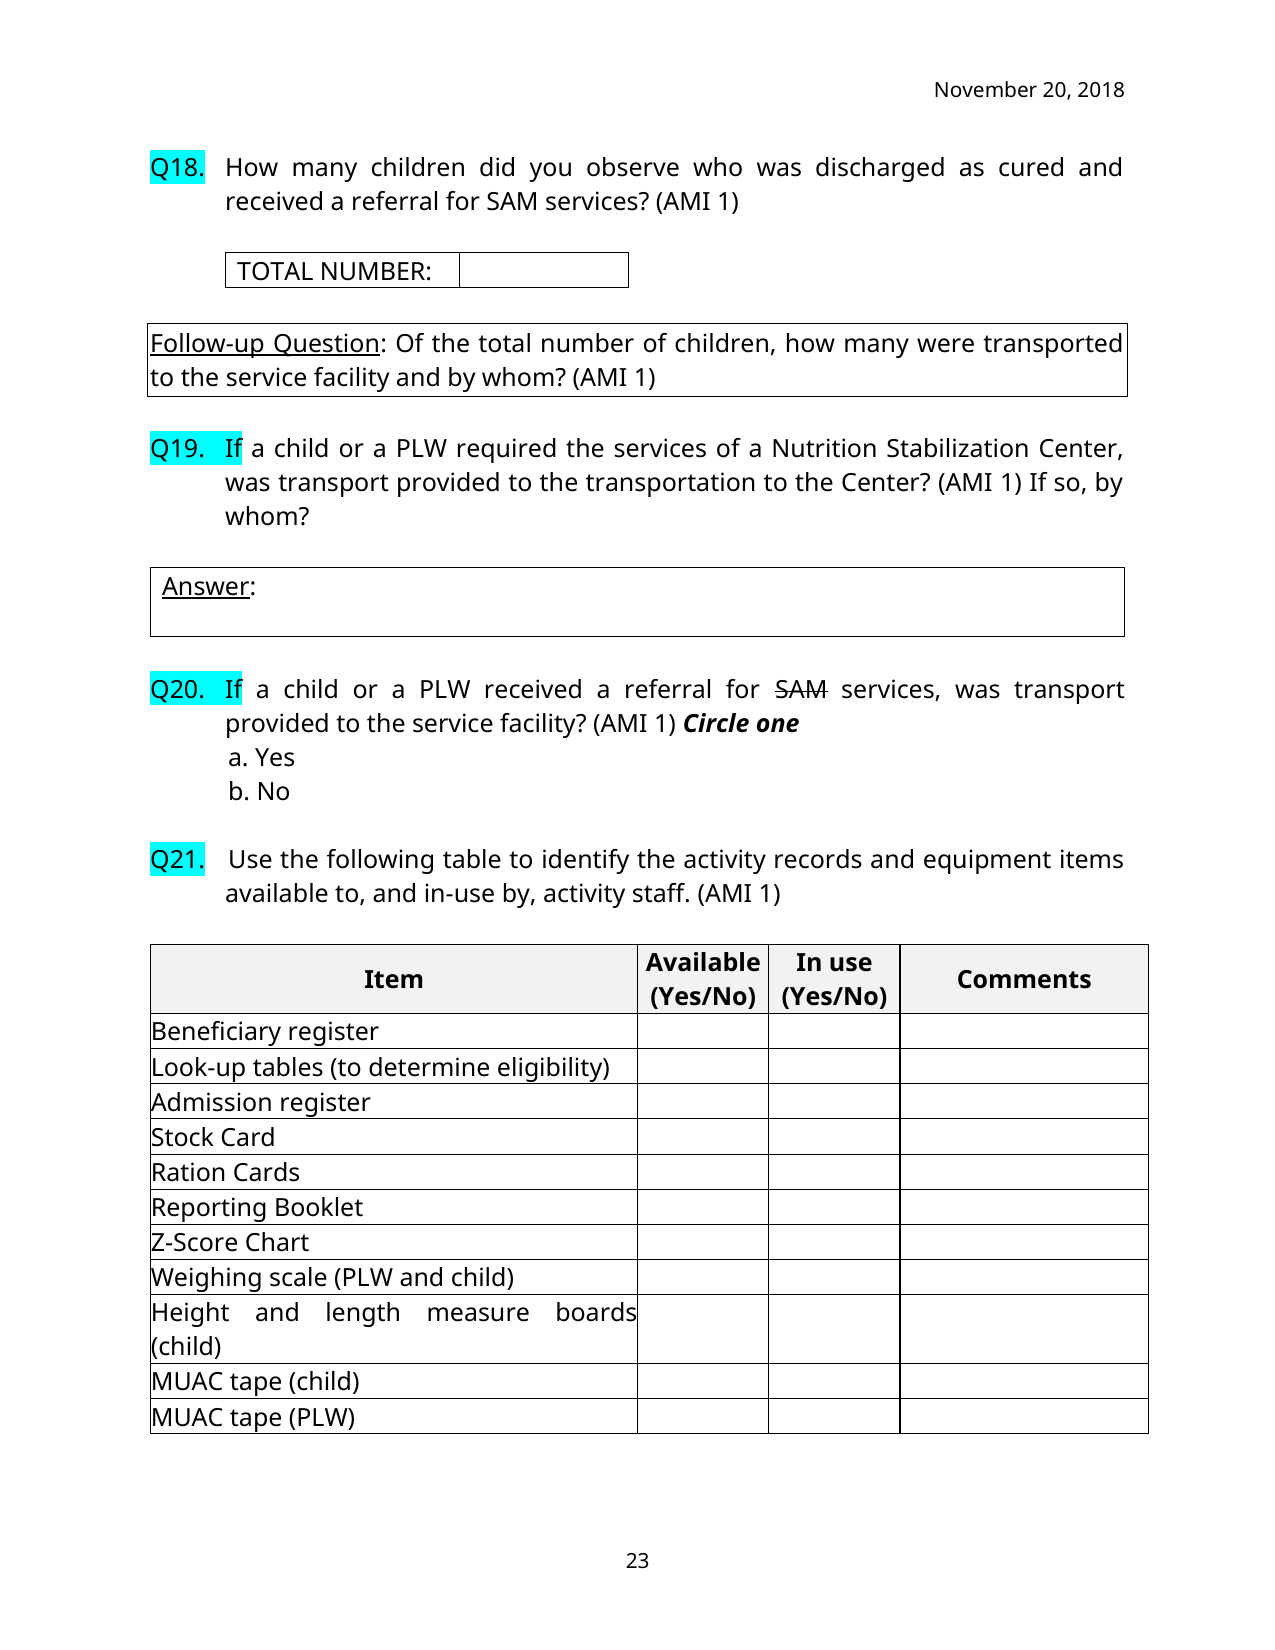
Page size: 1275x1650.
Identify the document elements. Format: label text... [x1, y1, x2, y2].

table_cell [769, 1084, 899, 1118]
table_cell [901, 1260, 1148, 1294]
table_cell Height and length measure boards (child) [151, 1295, 637, 1363]
table_header TOTAL NUMBER: [226, 253, 459, 287]
table_cell [901, 1084, 1148, 1118]
table_cell [769, 1049, 899, 1083]
table_cell [901, 1190, 1148, 1224]
table_cell [769, 1119, 899, 1153]
table_cell [901, 1049, 1148, 1083]
table_cell [638, 1155, 768, 1188]
table_cell [638, 1295, 768, 1363]
table_cell Admission register [151, 1084, 637, 1118]
table_cell [638, 1049, 768, 1083]
text a. Yes [150, 739, 1125, 773]
table_cell [901, 1399, 1148, 1433]
text Q18. How many children did you observe who was discharged as cured and received a referral for SAM services? (AMI 1) [150, 150, 1125, 218]
table_cell [901, 1155, 1148, 1188]
table_cell [901, 1014, 1148, 1048]
text Q19. If a child or a PLW required the services of a Nutrition Stabilization Center, was transport provided to the transportation to the Center? (AMI 1) If so, by whom? [150, 431, 1125, 533]
table_cell [769, 1225, 899, 1259]
table_cell [638, 1364, 768, 1398]
table_header Item [151, 945, 637, 1013]
text Q20. If a child or a PLW received a referral for SAM services, was transport provided to the service facility? (AMI 1) Circle one [150, 671, 1125, 739]
table_cell [769, 1295, 899, 1363]
table_cell [769, 1155, 899, 1188]
table_cell [638, 1119, 768, 1153]
table_header [460, 253, 628, 287]
table_cell [901, 1295, 1148, 1363]
table_cell [769, 1399, 899, 1433]
table_header In use (Yes/No) [769, 945, 899, 1013]
table_cell [638, 1084, 768, 1118]
table_header Answer: [151, 568, 1124, 636]
table_cell MUAC tape (PLW) [151, 1399, 637, 1433]
table_cell [769, 1364, 899, 1398]
table_cell [638, 1225, 768, 1259]
table_cell Look-up tables (to determine eligibility) [151, 1049, 637, 1083]
text Q21. Use the following table to identify the activity records and equipment items available to, and in-use by, activity staff. (AMI 1) [150, 842, 1125, 910]
table_cell [769, 1014, 899, 1048]
table_cell Z-Score Chart [151, 1225, 637, 1259]
table_cell [901, 1225, 1148, 1259]
table_cell [638, 1014, 768, 1048]
table_cell [769, 1190, 899, 1224]
table_cell [638, 1399, 768, 1433]
table_cell Ration Cards [151, 1155, 637, 1188]
table_cell [901, 1364, 1148, 1398]
table_cell Beneficiary register [151, 1014, 637, 1048]
table_cell [901, 1119, 1148, 1153]
table_cell Weighing scale (PLW and child) [151, 1260, 637, 1294]
text b. No [150, 773, 1125, 808]
text Follow-up Question: Of the total number of children, how many were transported to the service facility and by whom? (AMI 1) [148, 324, 1127, 396]
table_header Comments [901, 945, 1148, 1013]
table_cell [638, 1260, 768, 1294]
table_cell Stock Card [151, 1119, 637, 1153]
table_cell [638, 1190, 768, 1224]
table_cell MUAC tape (child) [151, 1364, 637, 1398]
table_cell Reporting Booklet [151, 1190, 637, 1224]
table_header Available (Yes/No) [638, 945, 768, 1013]
table_cell [769, 1260, 899, 1294]
